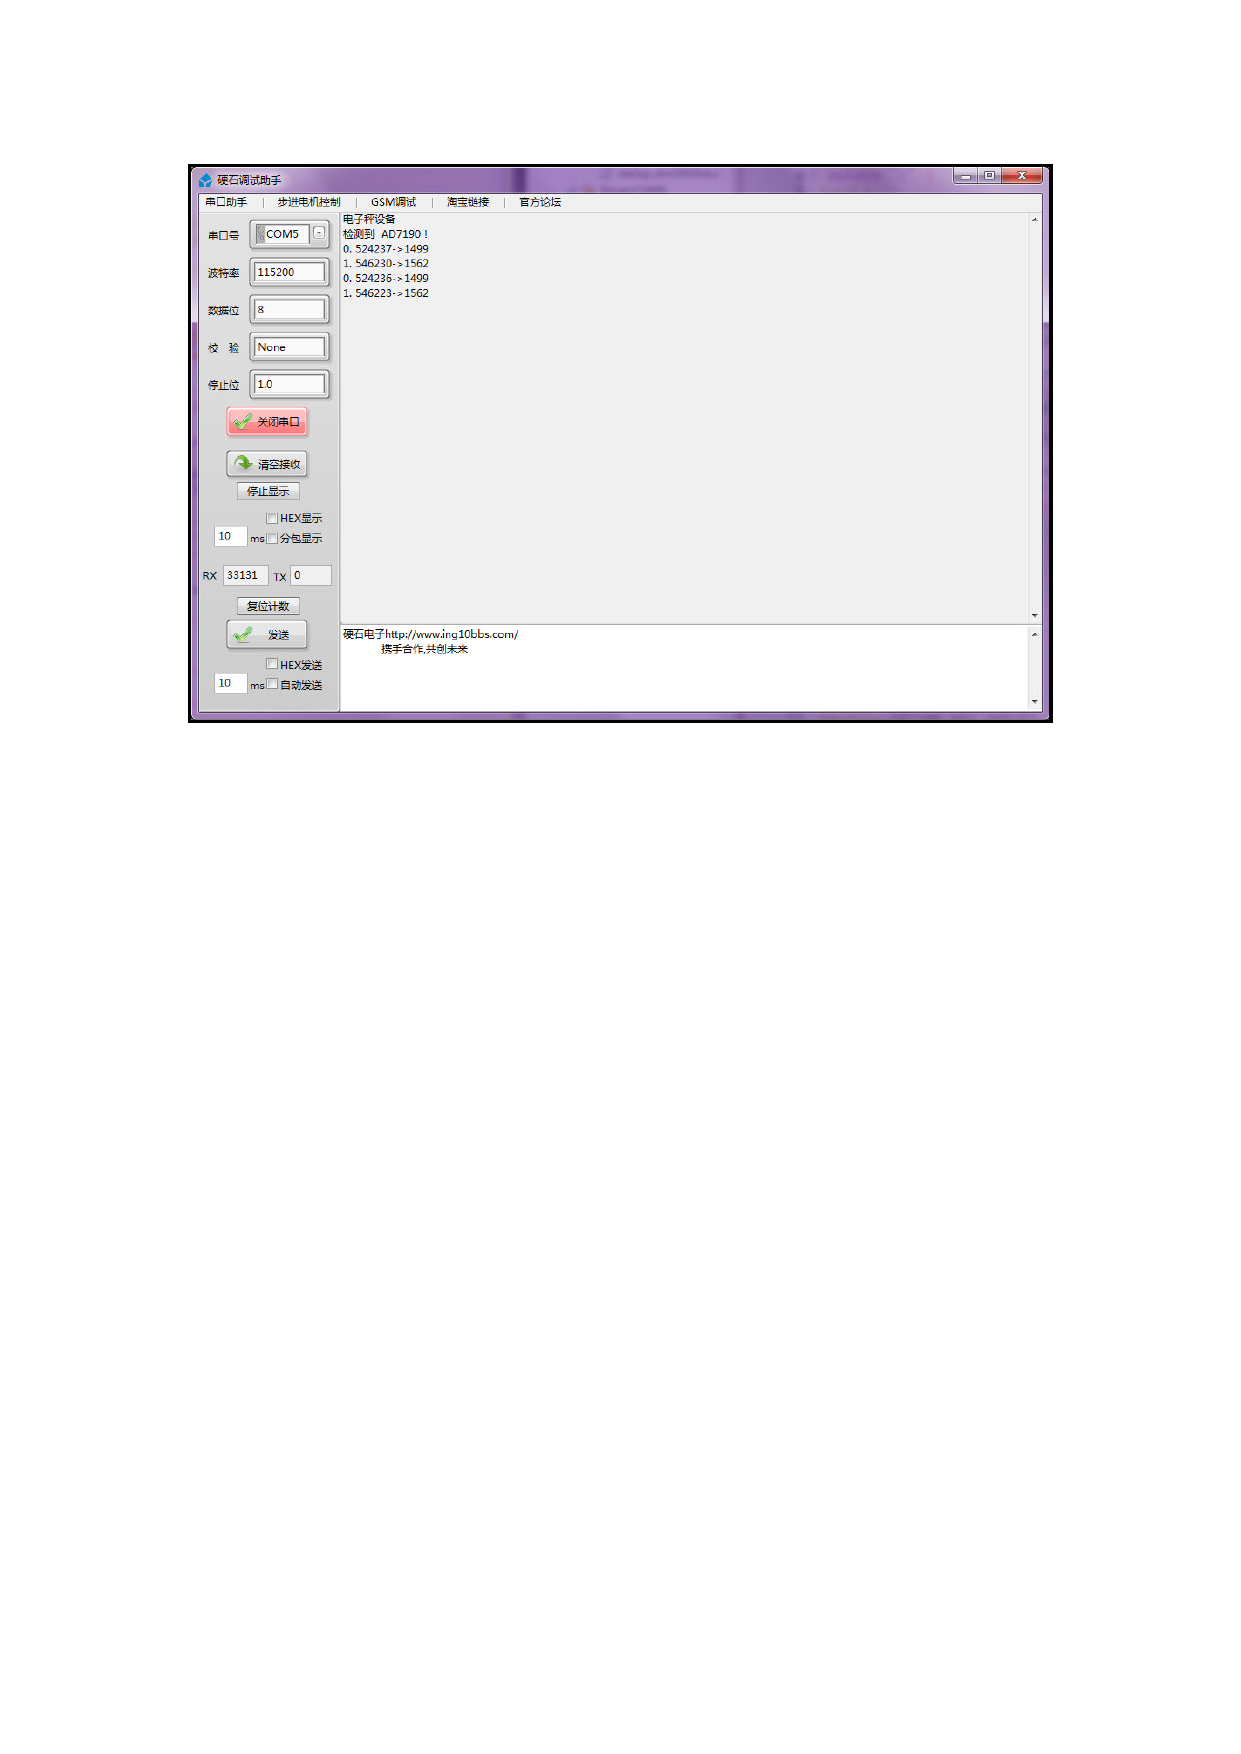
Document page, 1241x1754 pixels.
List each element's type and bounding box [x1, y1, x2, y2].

picture [191, 167, 1049, 720]
